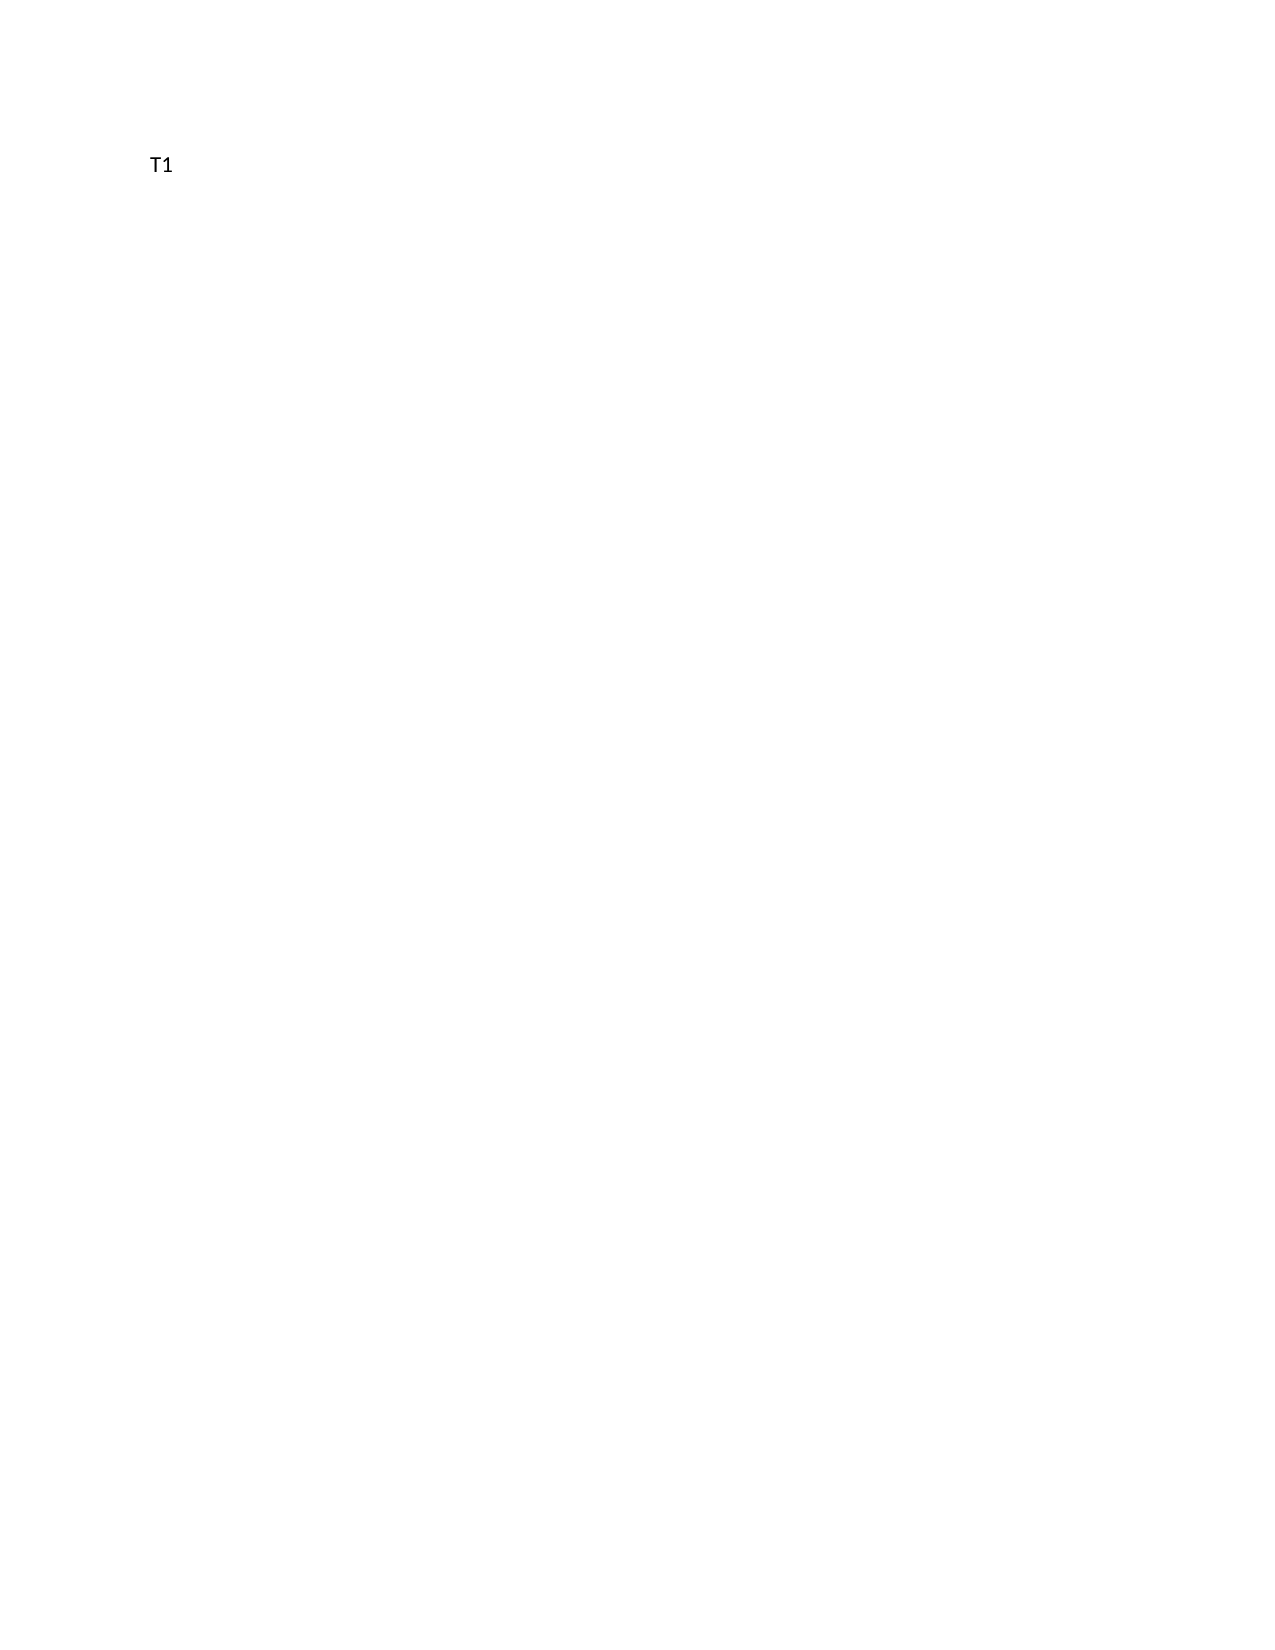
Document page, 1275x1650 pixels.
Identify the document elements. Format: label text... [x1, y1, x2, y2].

text T1 [150, 150, 1125, 178]
